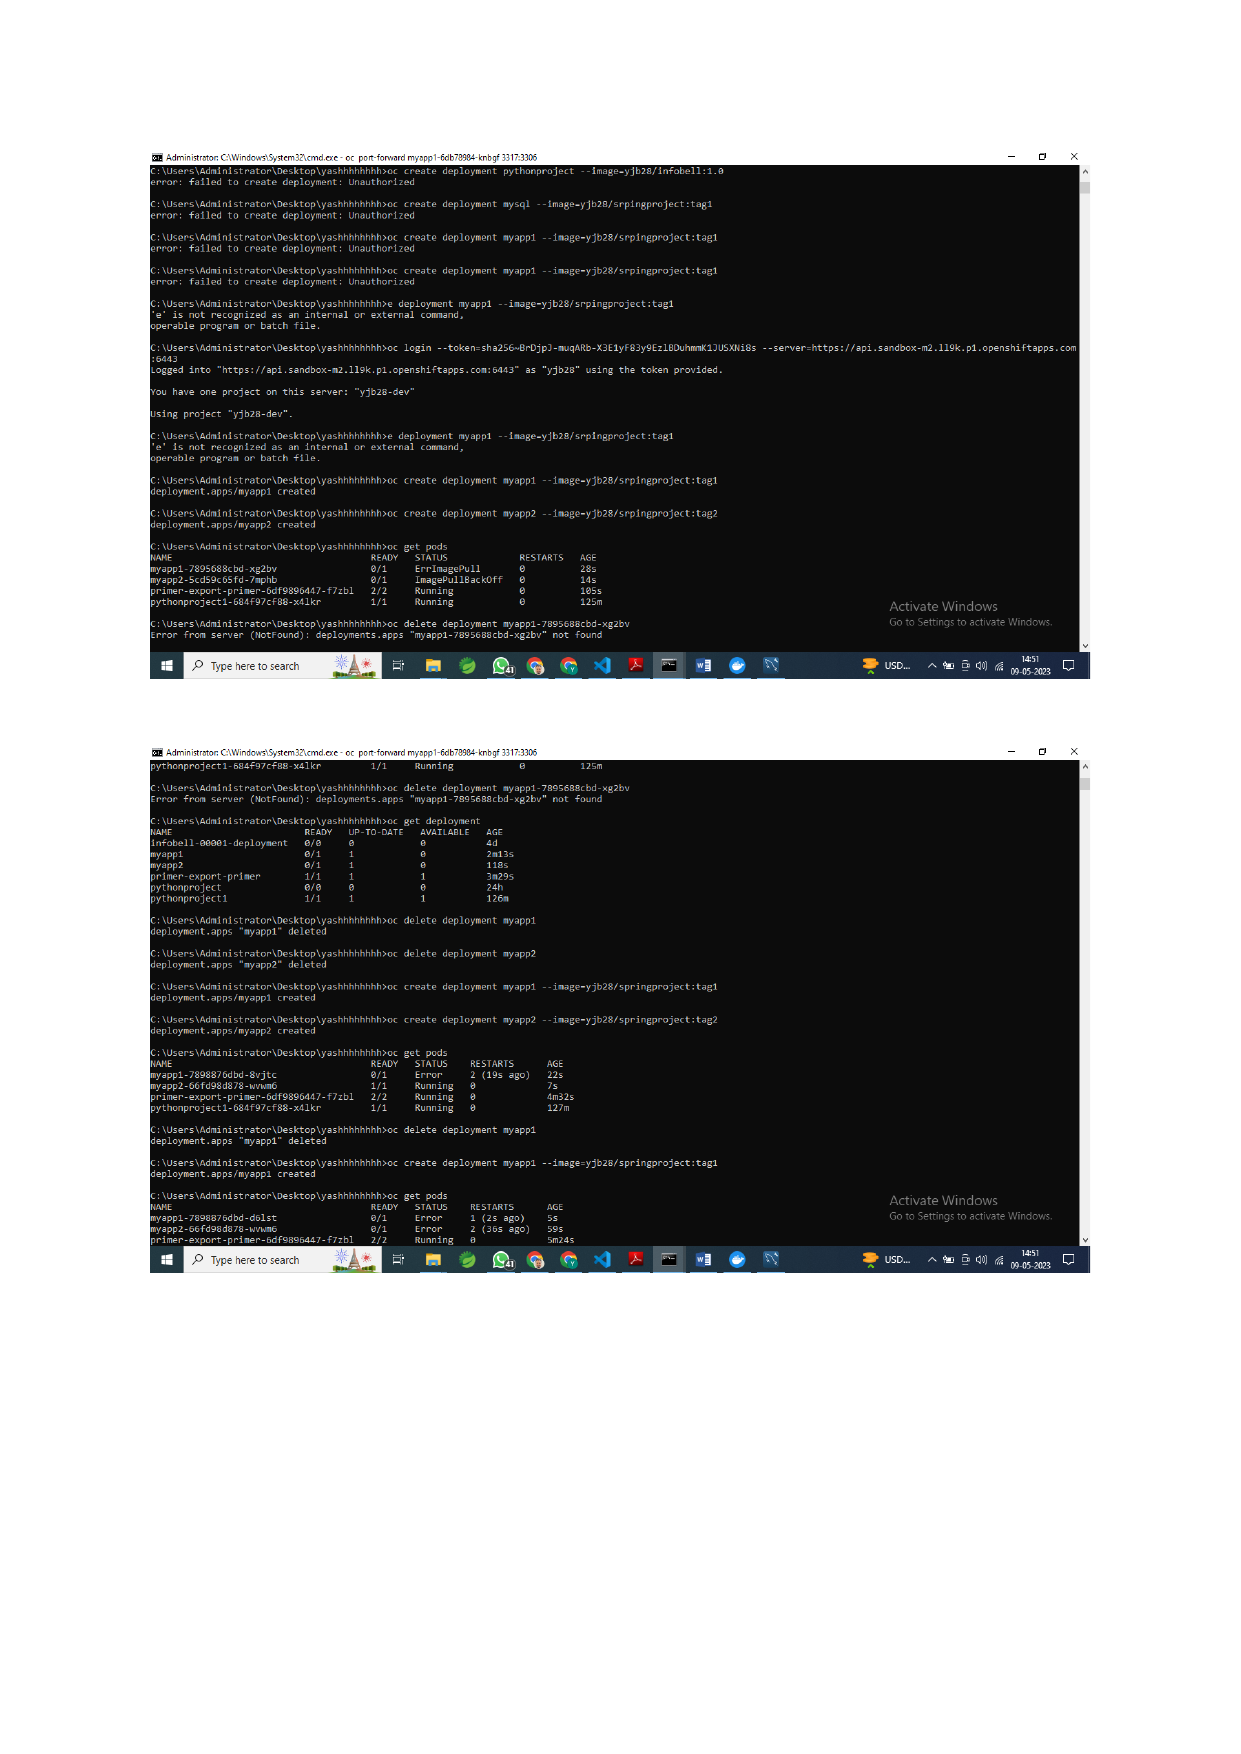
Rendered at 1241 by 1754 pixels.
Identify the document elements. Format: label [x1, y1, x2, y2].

picture [150, 744, 1091, 1273]
picture [150, 150, 1091, 679]
